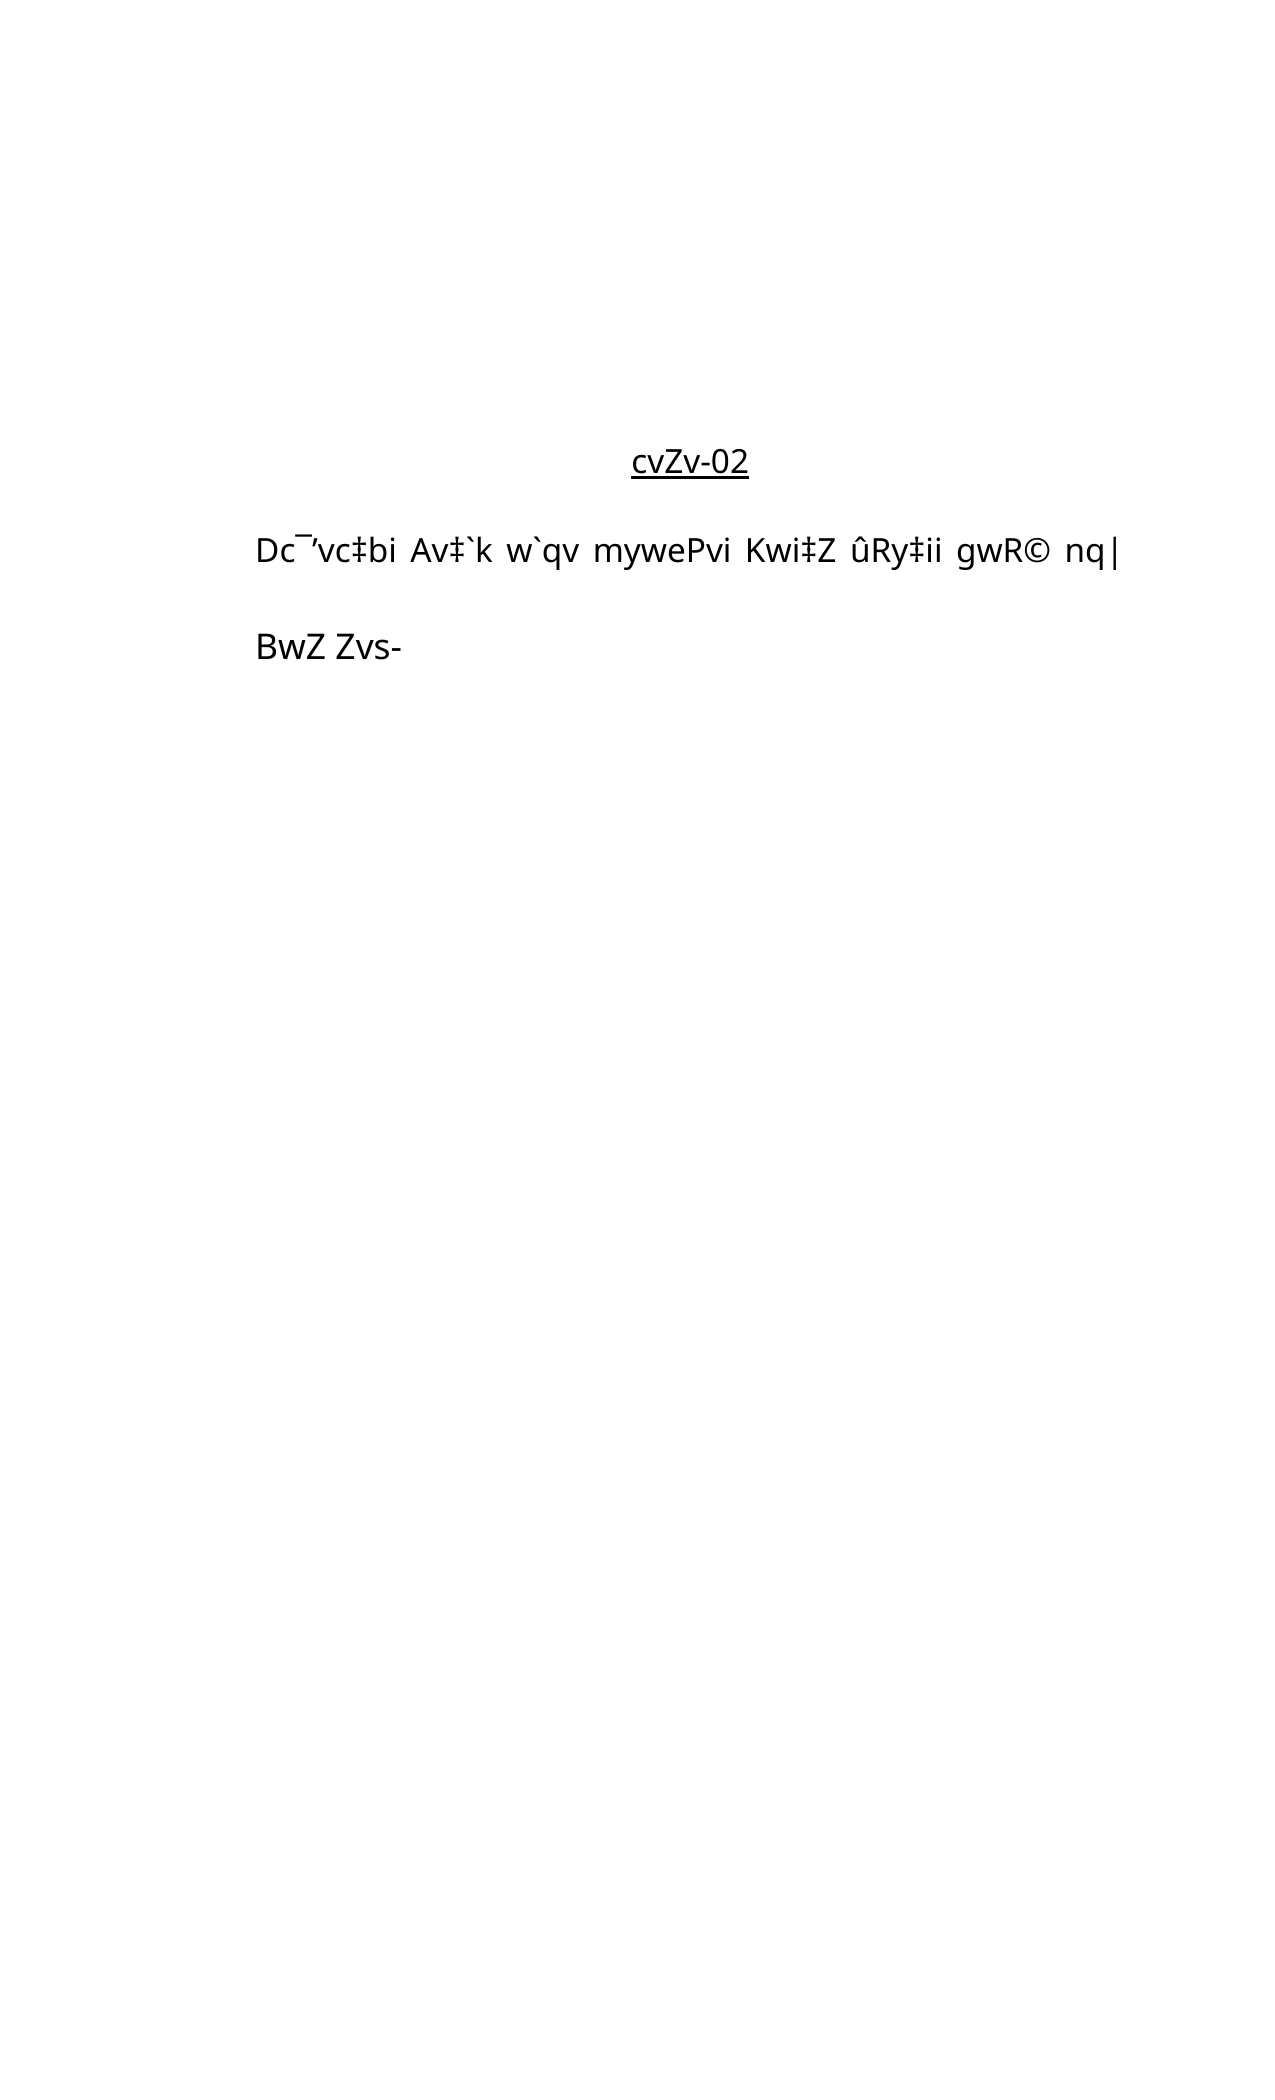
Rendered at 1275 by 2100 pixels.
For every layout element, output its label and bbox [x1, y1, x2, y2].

list [255, 525, 1125, 670]
